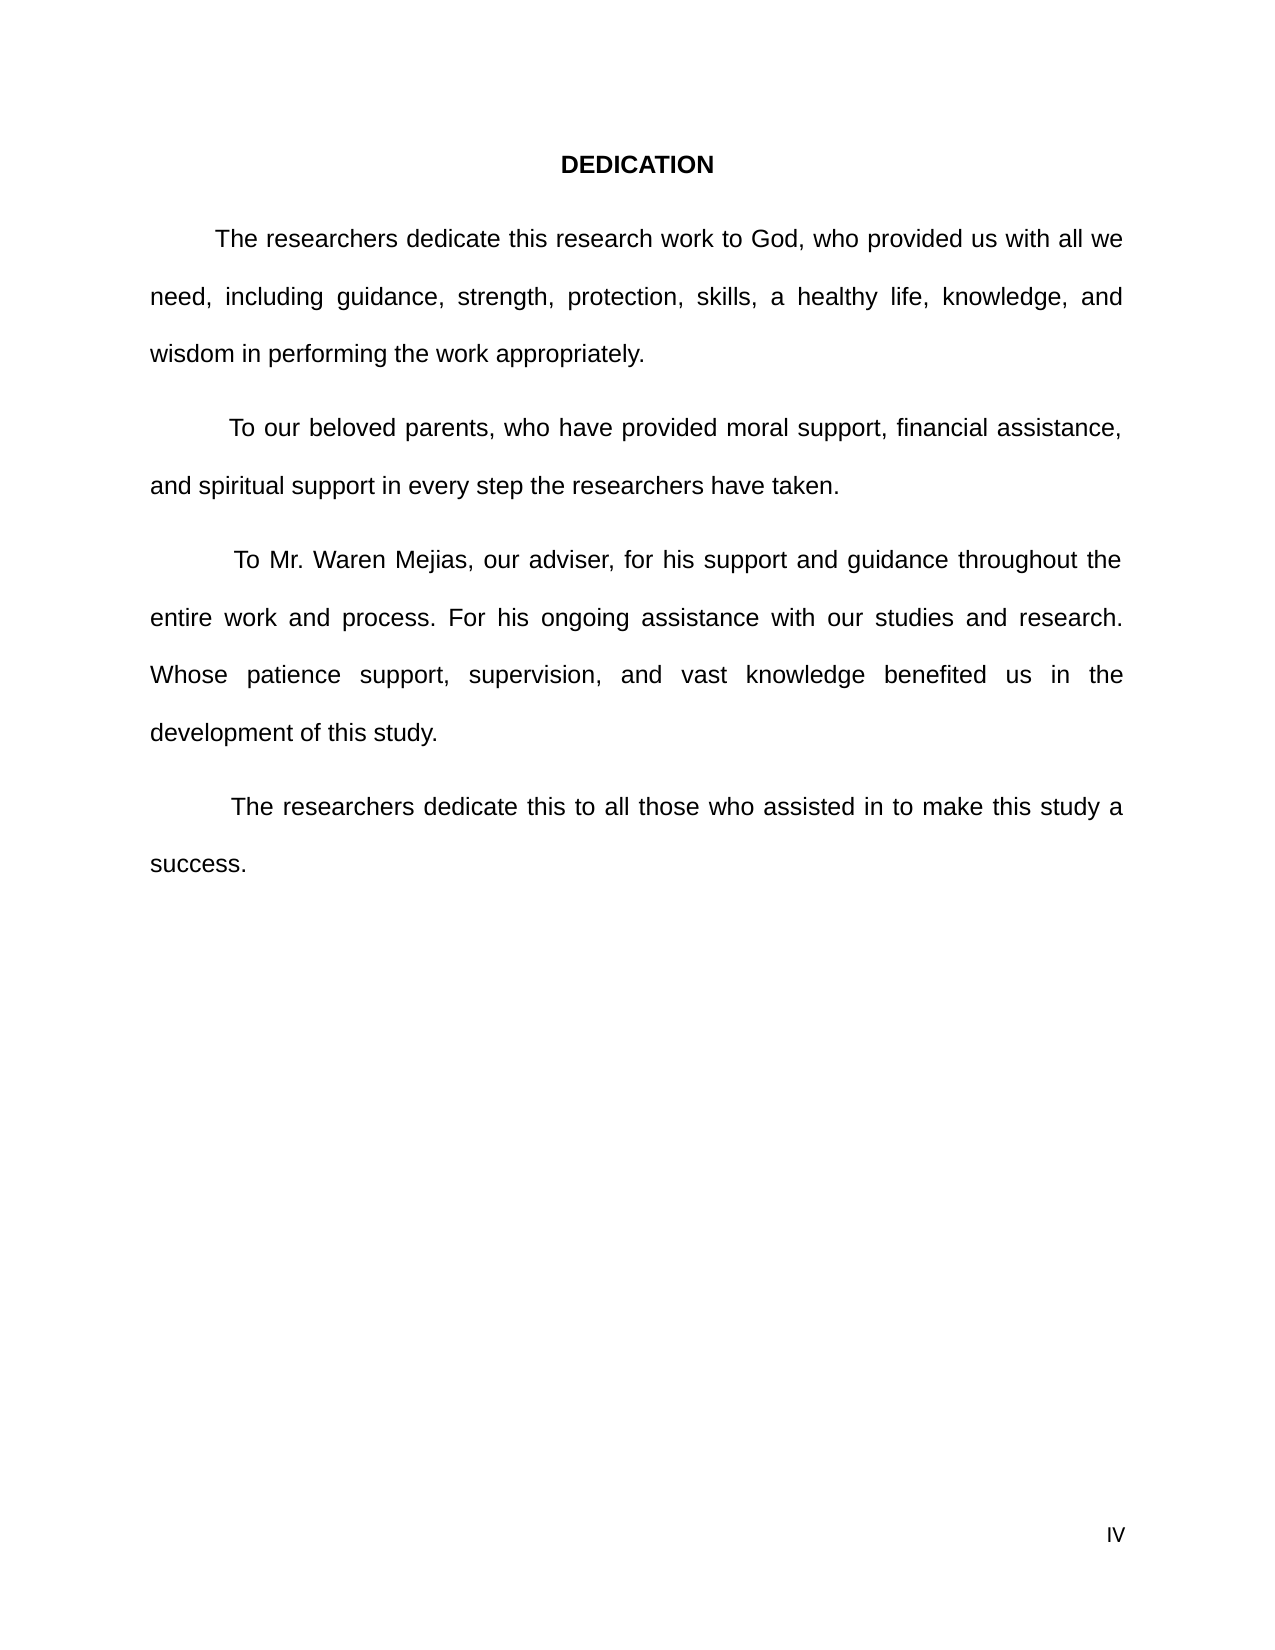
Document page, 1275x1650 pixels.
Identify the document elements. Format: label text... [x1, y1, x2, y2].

text To Mr. Waren Mejias, our adviser, for his support and guidance throughout the entire work and process. For his ongoing assistance with our studies and research. Whose patience support, supervision, and vast knowledge benefited us in the development of this study. [150, 545, 1125, 746]
text The researchers dedicate this to all those who assisted in to make this study a success. [150, 792, 1125, 878]
text DEDICATION [150, 150, 1125, 179]
text To our beloved parents, who have provided moral support, financial assistance, and spiritual support in every step the researchers have taken. [150, 413, 1125, 499]
text The researchers dedicate this research work to God, who provided us with all we need, including guidance, strength, protection, skills, a healthy life, knowledge, and wisdom in performing the work appropriately. [150, 224, 1125, 368]
